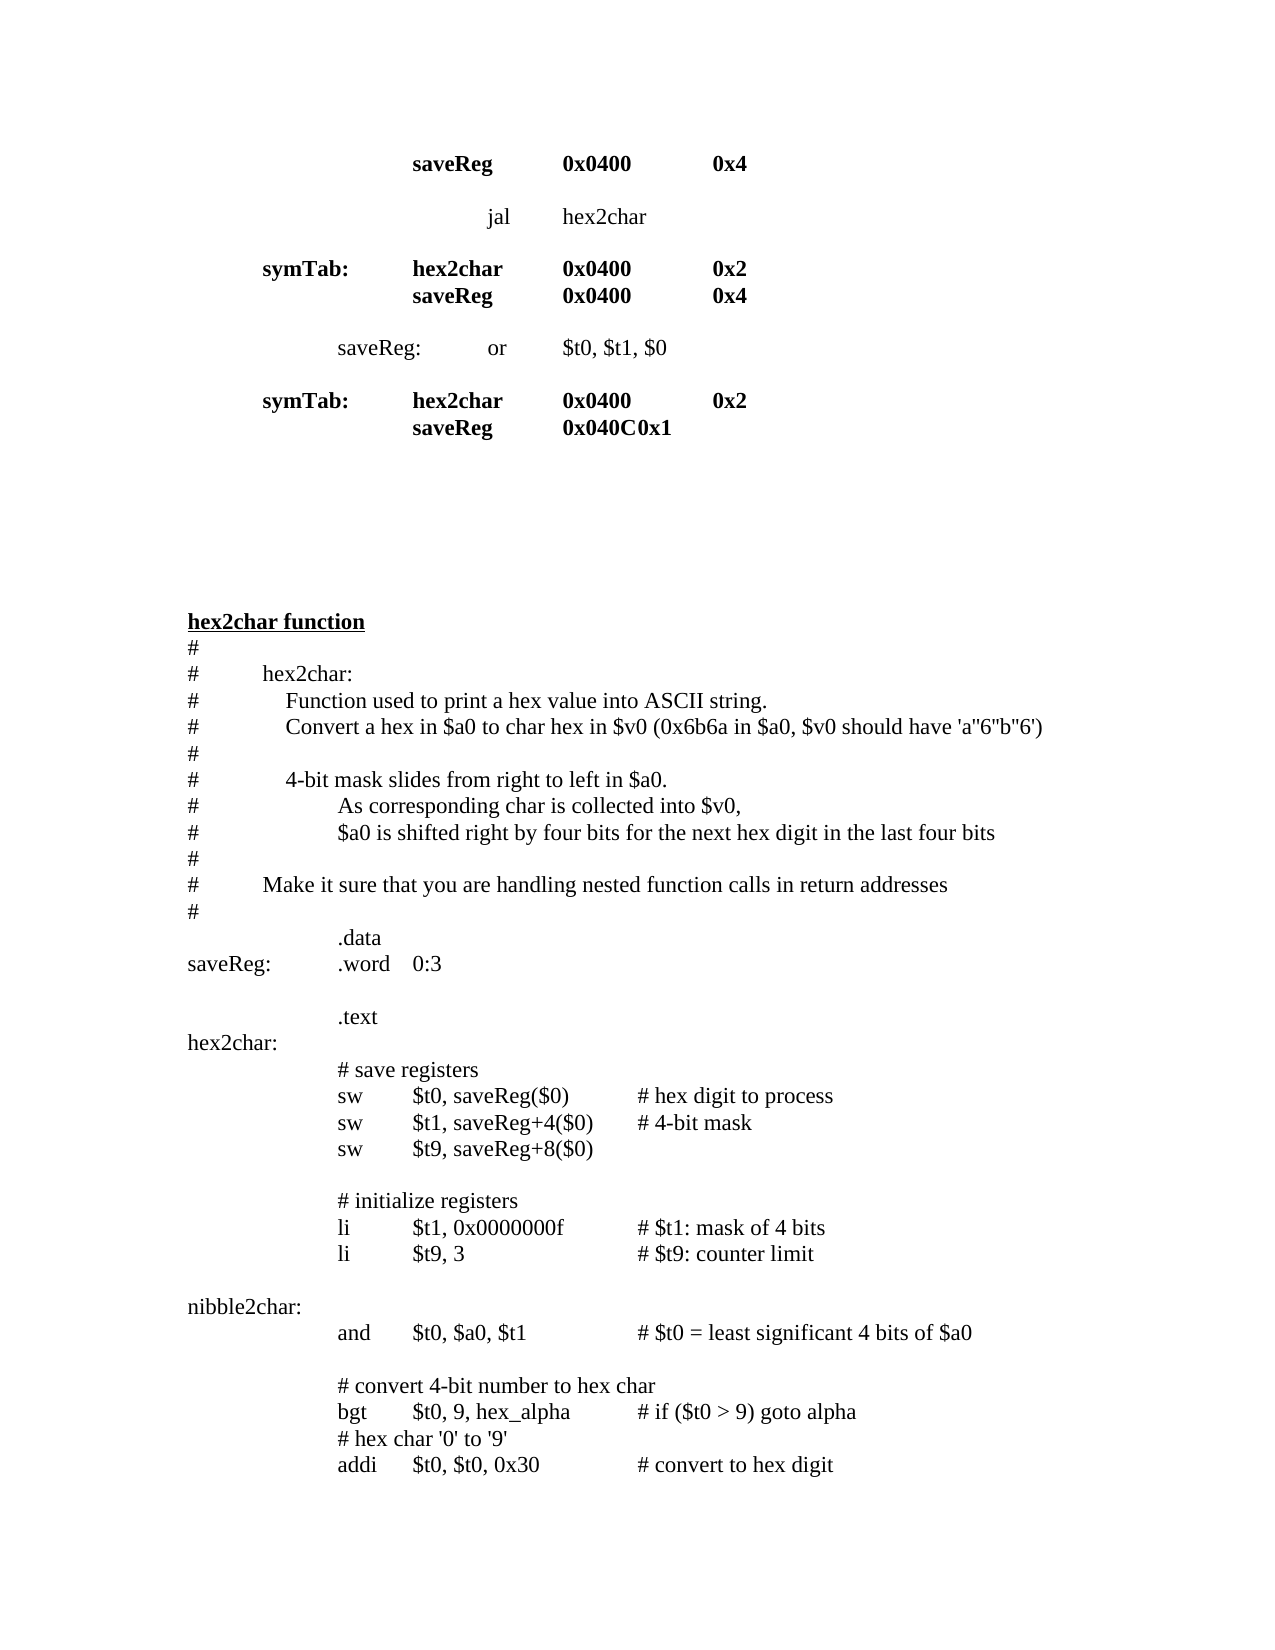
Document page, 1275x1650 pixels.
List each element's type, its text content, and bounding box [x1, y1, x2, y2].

text # [187, 739, 1087, 766]
text .data [187, 924, 1087, 950]
text hex2char function [187, 608, 1087, 634]
text saveReg 0x0400 0x4 [337, 282, 1087, 308]
text addi $t0, $t0, 0x30 # convert to hex digit [187, 1451, 1087, 1477]
text sw $t0, saveReg($0) # hex digit to process [187, 1082, 1087, 1108]
text # [187, 898, 1087, 924]
text # As corresponding char is collected into $v0, [187, 792, 1087, 819]
text # hex2char: [187, 661, 1087, 687]
text saveReg: or $t0, $t1, $0 [337, 334, 1087, 361]
text # 4-bit mask slides from right to left in $a0. [187, 766, 1087, 792]
text li $t1, 0x0000000f # $t1: mask of 4 bits [187, 1214, 1087, 1240]
text saveReg: .word 0:3 [187, 950, 1087, 977]
text # initialize registers [187, 1188, 1087, 1214]
text hex2char: [187, 1029, 1087, 1056]
text # save registers [187, 1056, 1087, 1082]
text saveReg 0x0400 0x4 [337, 150, 1087, 176]
text .text [187, 1003, 1087, 1029]
text li $t9, 3 # $t9: counter limit [187, 1240, 1087, 1267]
text # [187, 634, 1087, 661]
text sw $t9, saveReg+8($0) [187, 1135, 1087, 1161]
text # $a0 is shifted right by four bits for the next hex digit in the last four bits [187, 819, 1087, 845]
text # Make it sure that you are handling nested function calls in return addresses [187, 871, 1087, 898]
text symTab: hex2char 0x0400 0x2 [262, 255, 1087, 282]
text # [187, 845, 1087, 871]
text saveReg 0x040C 0x1 [262, 413, 1087, 440]
text nibble2char: [187, 1293, 1087, 1319]
text symTab: hex2char 0x0400 0x2 [262, 387, 1087, 413]
text # hex char '0' to '9' [187, 1425, 1087, 1451]
text # Convert a hex in $a0 to char hex in $v0 (0x6b6a in $a0, $v0 should have 'a''6''b''6') [187, 713, 1087, 739]
text jal hex2char [337, 203, 1087, 229]
text # convert 4-bit number to hex char [187, 1372, 1087, 1398]
text # Function used to print a hex value into ASCII string. [187, 687, 1087, 713]
text sw $t1, saveReg+4($0) # 4-bit mask [187, 1108, 1087, 1135]
text bgt $t0, 9, hex_alpha # if ($t0 > 9) goto alpha [187, 1398, 1087, 1425]
text and $t0, $a0, $t1 # $t0 = least significant 4 bits of $a0 [187, 1319, 1087, 1346]
